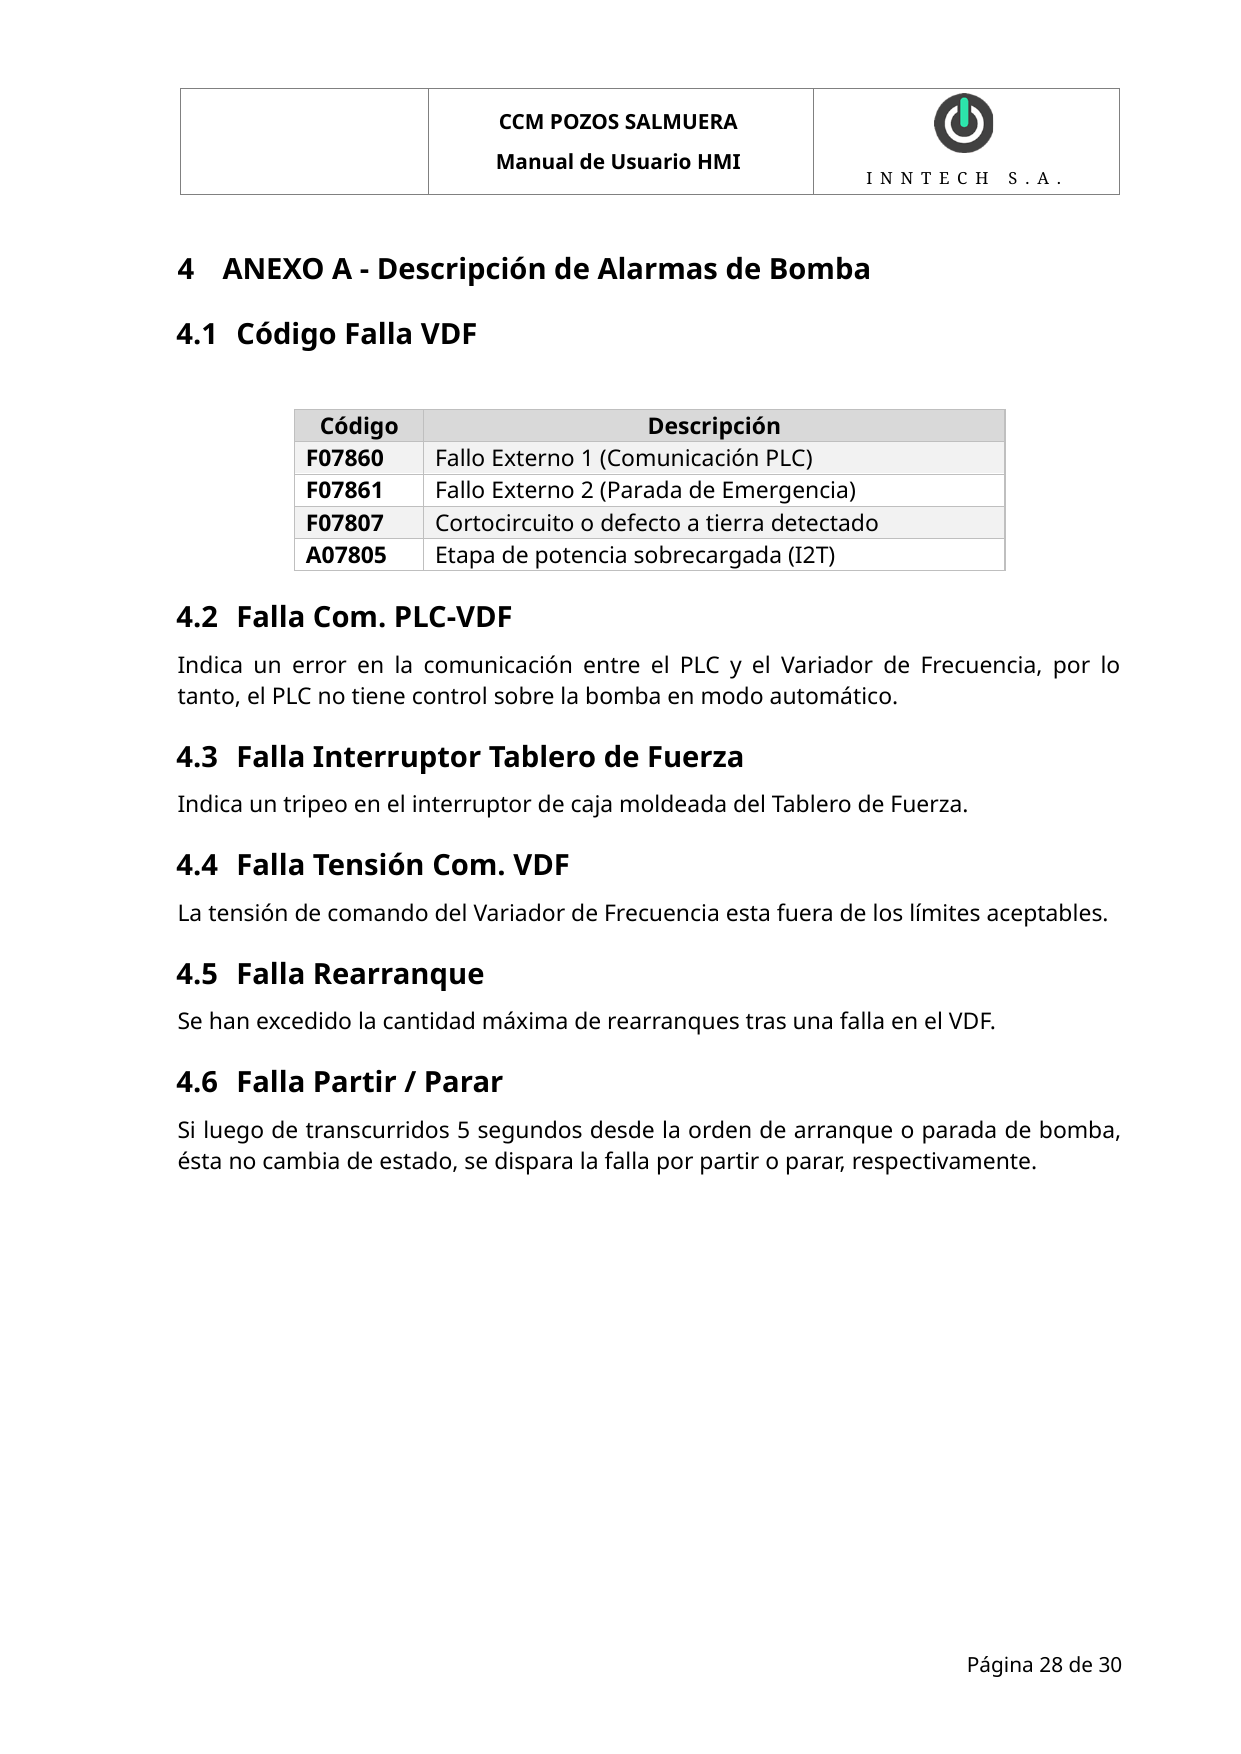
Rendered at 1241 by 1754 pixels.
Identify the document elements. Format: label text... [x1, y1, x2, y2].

table_header Código [295, 410, 423, 441]
text La tensión de comando del Variador de Frecuencia esta fuera de los límites aceptables. [177, 897, 1122, 928]
table_cell F07860 [295, 442, 423, 473]
table_header Descripción [424, 410, 1004, 441]
text Indica un error en la comunicación entre el PLC y el Variador de Frecuencia, por lo tanto, el PLC no tiene control sobre la bomba en modo automático. [177, 648, 1122, 711]
table_cell F07861 [295, 475, 423, 506]
picture [934, 93, 994, 153]
table_cell A07805 [295, 539, 423, 570]
table_cell Etapa de potencia sobrecargada (I2T) [424, 539, 1004, 570]
table_cell Cortocircuito o defecto a tierra detectado [424, 507, 1004, 538]
text Si luego de transcurridos 5 segundos desde la orden de arranque o parada de bomba, ésta no cambia de estado, se dispara la falla por partir o parar, respectivamente. [177, 1113, 1122, 1176]
subtitle Falla Interruptor Tablero de Fuerza [176, 736, 1122, 776]
subtitle Falla Partir / Parar [176, 1061, 1122, 1101]
subtitle ANEXO A - Descripción de Alarmas de Bomba [177, 248, 1122, 288]
table_cell F07807 [295, 507, 423, 538]
subtitle Falla Com. PLC-VDF [176, 596, 1122, 636]
subtitle Falla Rearranque [176, 953, 1122, 993]
table_cell Fallo Externo 1 (Comunicación PLC) [424, 442, 1004, 473]
table_cell Fallo Externo 2 (Parada de Emergencia) [424, 475, 1004, 506]
subtitle Código Falla VDF [176, 313, 1122, 353]
text Indica un tripeo en el interruptor de caja moldeada del Tablero de Fuerza. [177, 788, 1122, 819]
subtitle Falla Tensión Com. VDF [176, 844, 1122, 884]
text Se han excedido la cantidad máxima de rearranques tras una falla en el VDF. [177, 1005, 1122, 1036]
